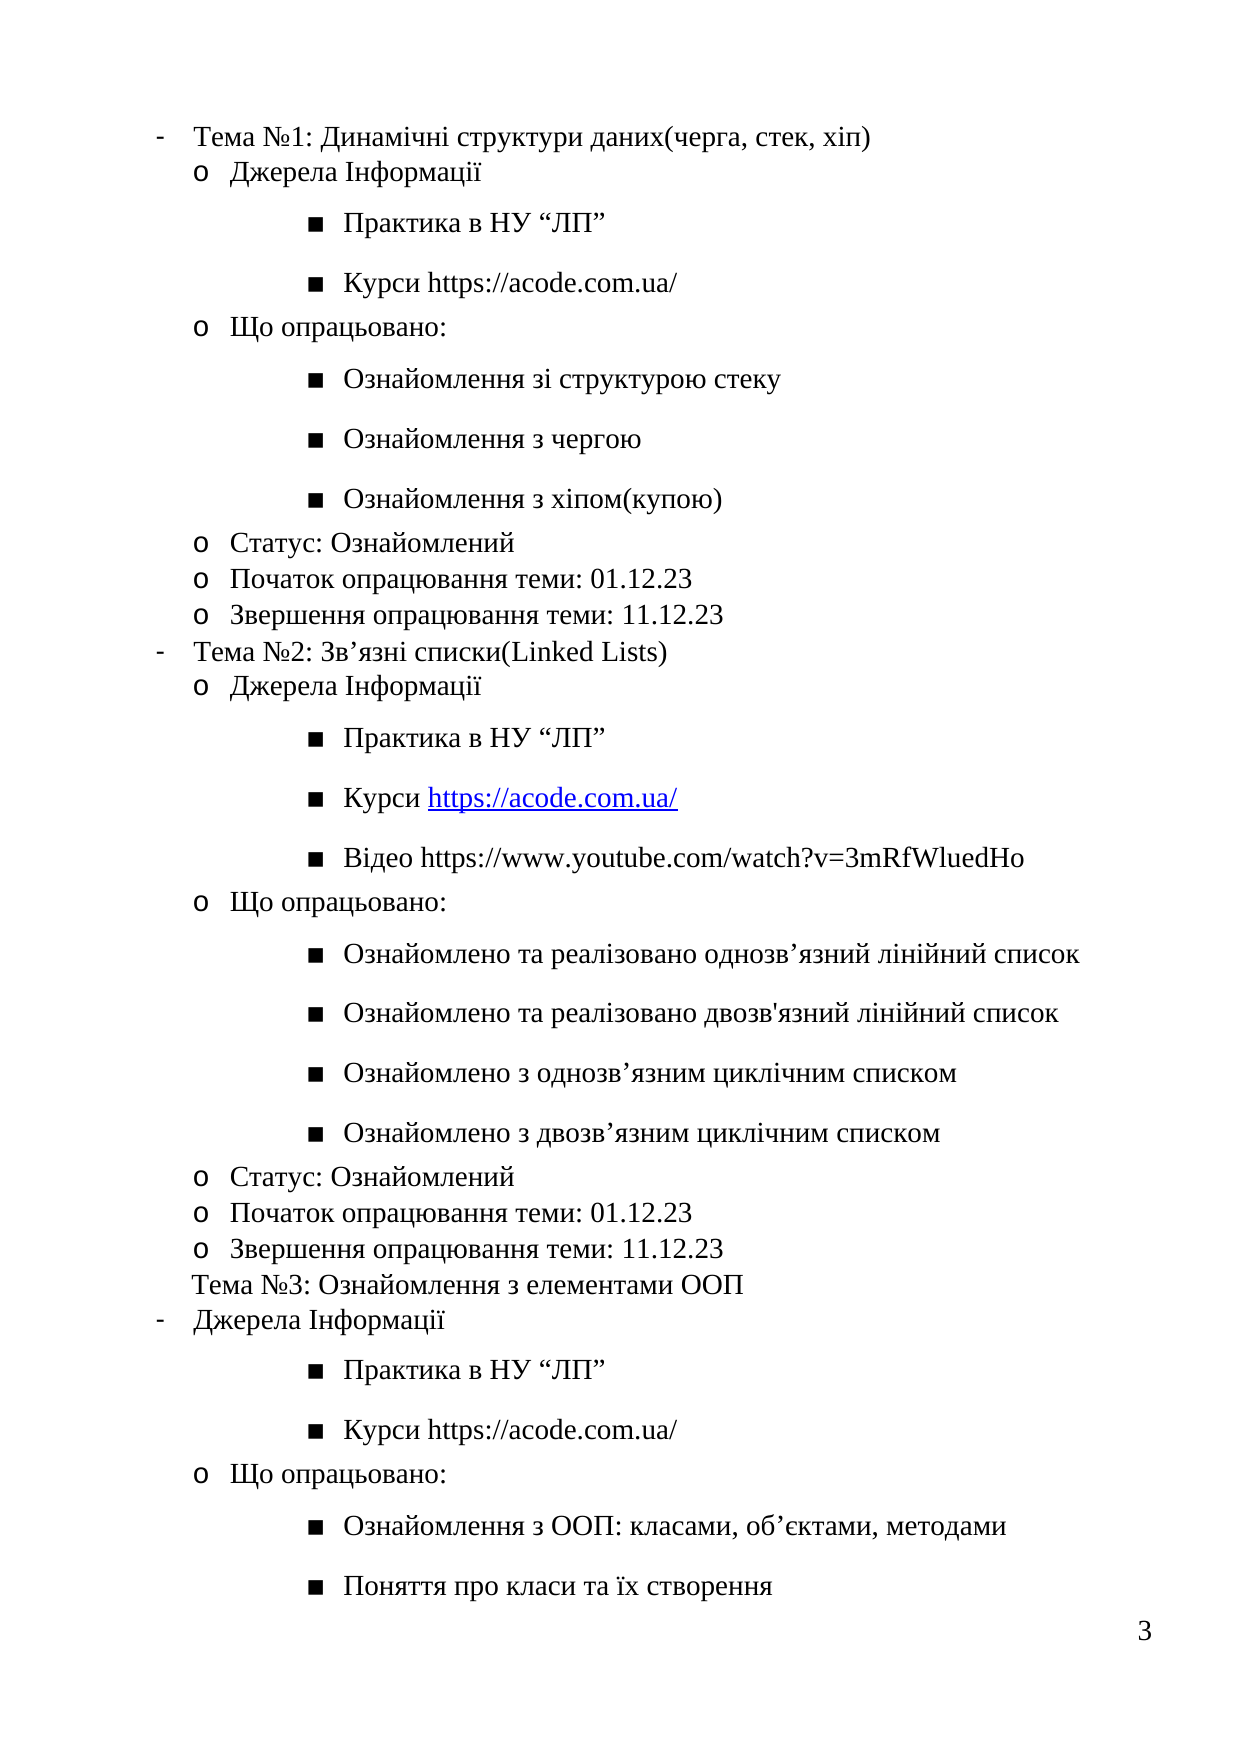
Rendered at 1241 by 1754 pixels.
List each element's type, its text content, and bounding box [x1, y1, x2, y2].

list Поняття про класи та їх створення [306, 1552, 1152, 1612]
list Тема №2: Зв’язні списки(Linked Lists) [156, 633, 1152, 668]
list Тема №1: Динамічні структури даних(черга, стек, хіп) [156, 118, 1152, 154]
list Ознайомлено з однозв’язним циклічним списком [306, 1039, 1152, 1099]
list Практика в НУ “ЛП” [306, 1336, 1152, 1396]
list Курси https://acode.com.ua/ [306, 249, 1152, 309]
list Джерела Інформації [156, 1301, 1152, 1336]
list Практика в НУ “ЛП” [306, 190, 1152, 249]
list Ознайомлено та реалізовано однозв’язний лінійний список [306, 920, 1152, 980]
list Джерела Інформації [192, 668, 1152, 704]
list Початок опрацювання теми: 01.12.23 [192, 1195, 1152, 1231]
list Ознайомлення з ООП: класами, об’єктами, методами [306, 1492, 1152, 1552]
text Тема №3: Ознайомлення з елементами ООП [118, 1267, 1152, 1301]
list Статус: Ознайомлений [192, 525, 1152, 561]
list Практика в НУ “ЛП” [306, 704, 1152, 764]
list Ознайомлено з двозв’язним циклічним списком [306, 1099, 1152, 1159]
list Що опрацьовано: [192, 884, 1152, 920]
list Початок опрацювання теми: 01.12.23 [192, 561, 1152, 597]
list Що опрацьовано: [192, 1456, 1152, 1492]
list Відео https://www.youtube.com/watch?v=3mRfWluedHo [306, 824, 1152, 884]
list Звершення опрацювання теми: 11.12.23 [192, 597, 1152, 633]
list Ознайомлення з чергою [306, 405, 1152, 465]
list Курси https://acode.com.ua/ [306, 1396, 1152, 1456]
list Ознайомлення зі структурою стеку [306, 345, 1152, 405]
list Ознайомлення з хіпом(купою) [306, 465, 1152, 525]
list Джерела Інформації [192, 154, 1152, 190]
list Звершення опрацювання теми: 11.12.23 [192, 1231, 1152, 1267]
list Ознайомлено та реалізовано двозв'язний лінійний список [306, 980, 1152, 1039]
list Курси https://acode.com.ua/ [306, 764, 1152, 824]
list Статус: Ознайомлений [192, 1159, 1152, 1195]
list Що опрацьовано: [192, 309, 1152, 345]
